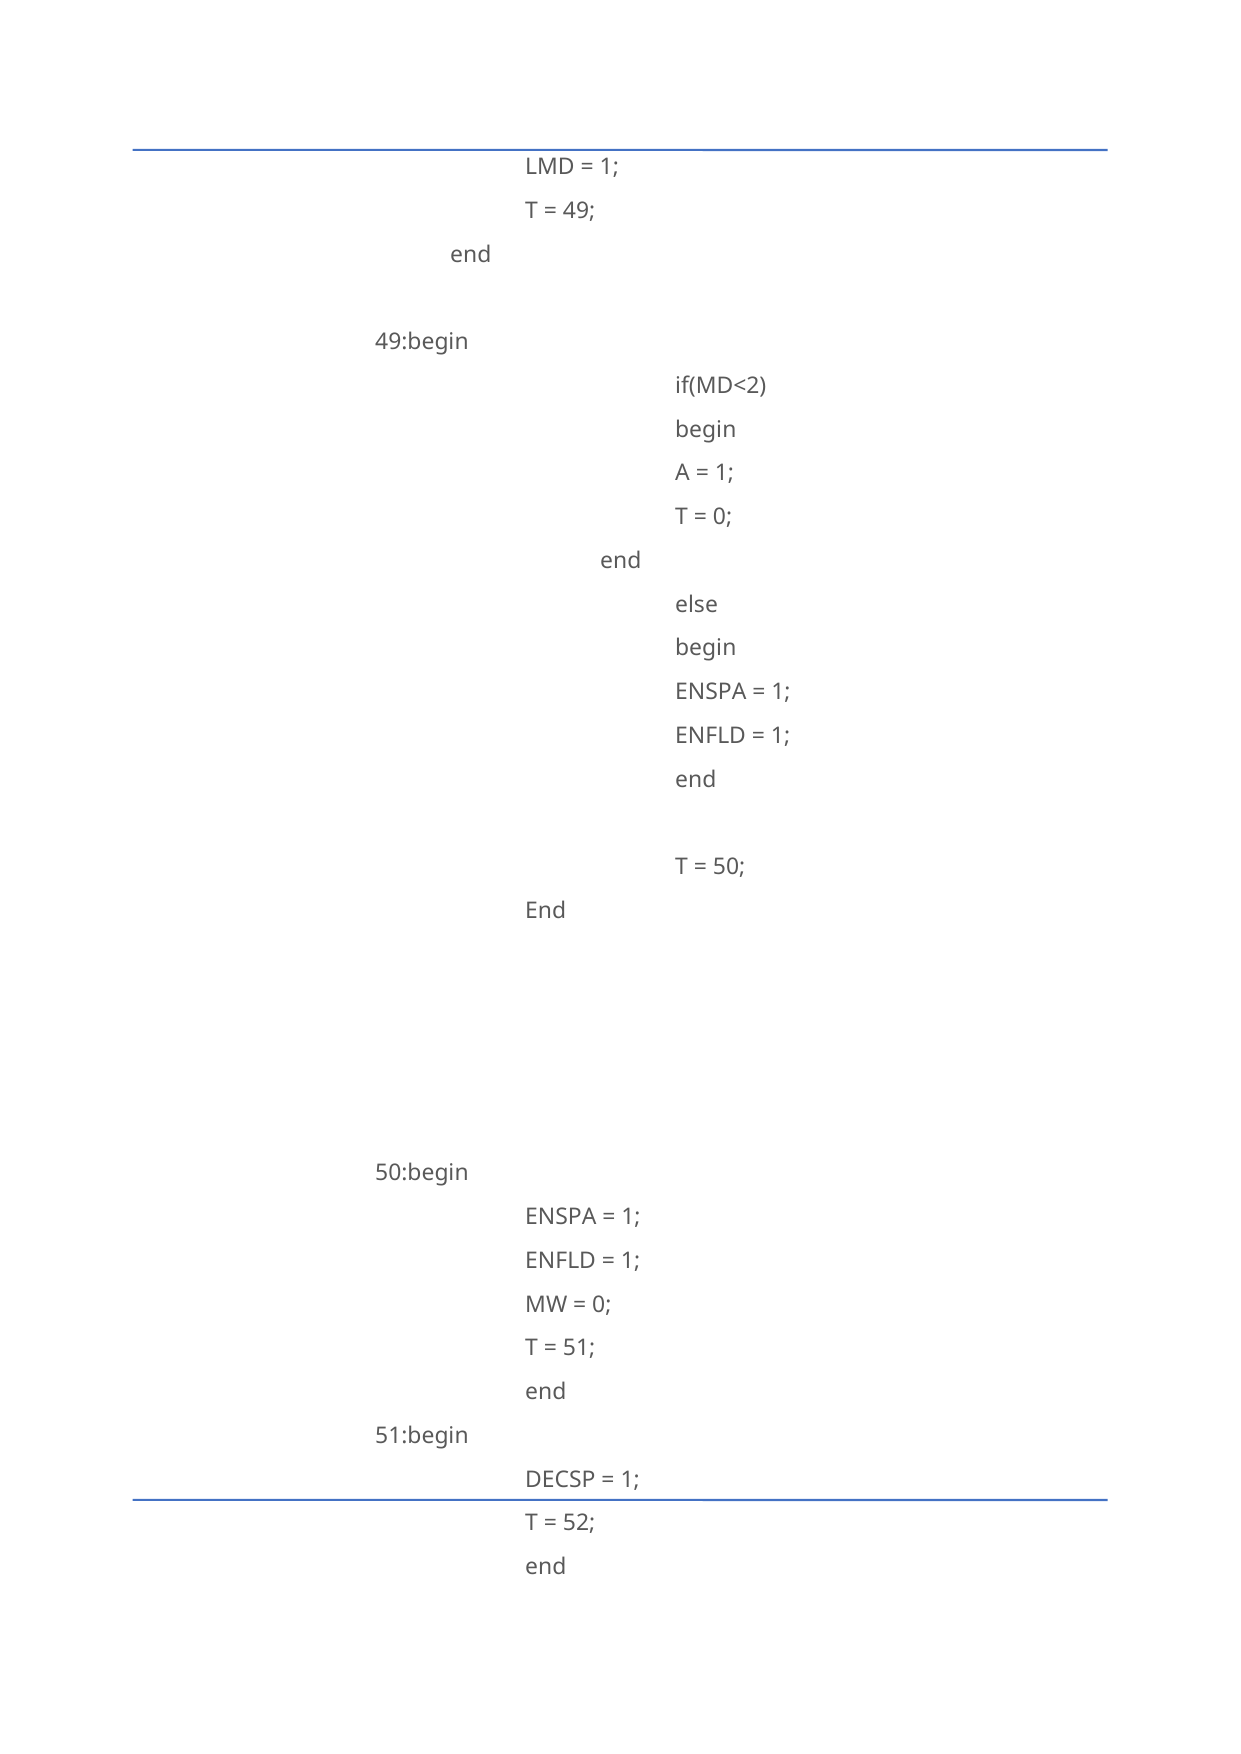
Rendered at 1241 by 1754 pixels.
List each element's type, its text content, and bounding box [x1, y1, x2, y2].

text 51:begin [225, 1419, 1090, 1450]
text end [225, 1550, 1090, 1581]
text else [225, 587, 1090, 619]
text begin [225, 412, 1090, 444]
text End [225, 894, 1090, 925]
text LMD = 1; [225, 150, 1090, 181]
text 49:begin [225, 325, 1090, 356]
text ENSPA = 1; [225, 675, 1090, 706]
text T = 49; [225, 194, 1090, 225]
text DECSP = 1; [225, 1462, 1090, 1494]
text end [225, 237, 1090, 269]
text ENFLD = 1; [225, 1244, 1090, 1275]
text if(MD<2) [225, 369, 1090, 400]
text MW = 0; [225, 1287, 1090, 1319]
text T = 51; [225, 1331, 1090, 1362]
text end [225, 544, 1090, 575]
text T = 50; [225, 850, 1090, 881]
text T = 52; [225, 1506, 1090, 1537]
text end [225, 1375, 1090, 1406]
text T = 0; [225, 500, 1090, 531]
text A = 1; [225, 456, 1090, 487]
text ENFLD = 1; [225, 719, 1090, 750]
text ENSPA = 1; [225, 1200, 1090, 1231]
text begin [225, 631, 1090, 662]
text 50:begin [225, 1156, 1090, 1187]
text end [225, 762, 1090, 794]
